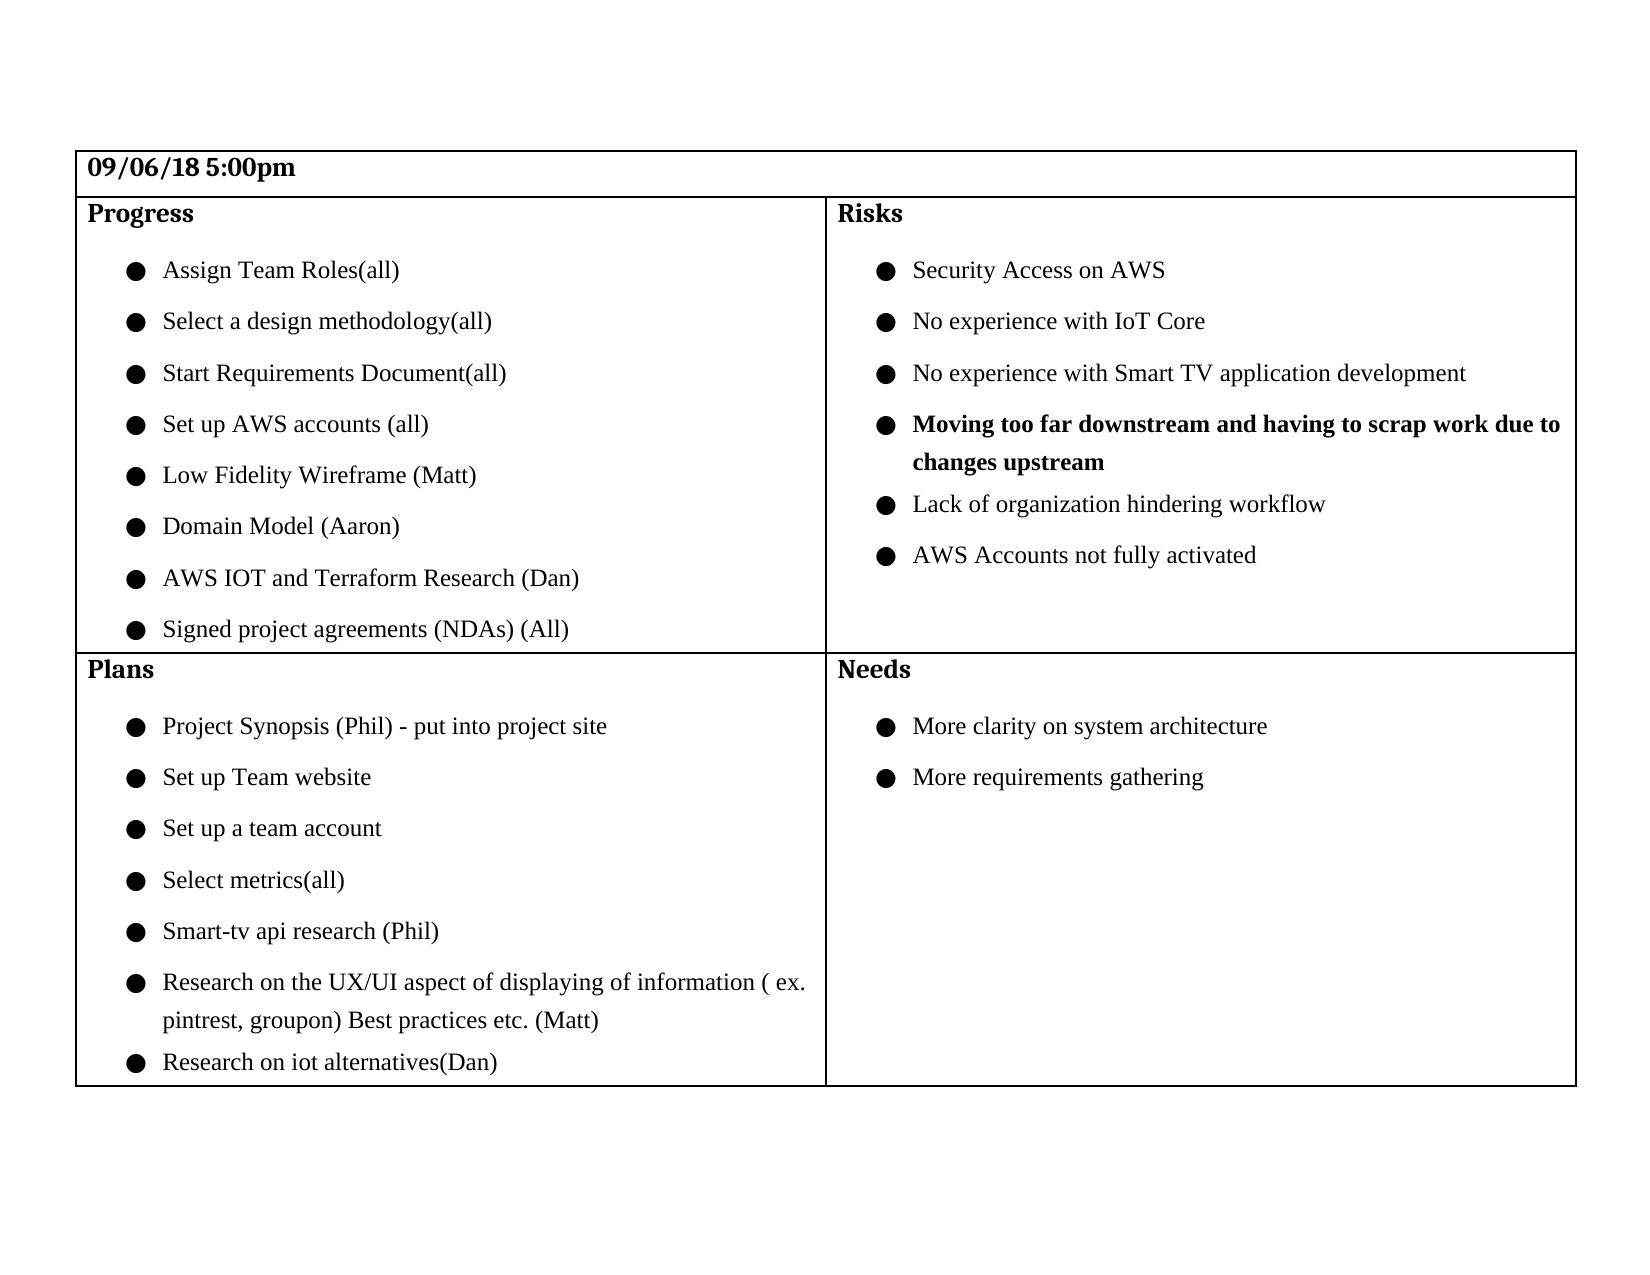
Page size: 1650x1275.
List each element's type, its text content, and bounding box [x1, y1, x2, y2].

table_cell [827, 654, 1575, 1085]
table_cell Progress Assign Team Roles(all) Select a design methodology(all) Start Requirements Document(all) Set up AWS accounts (all) Low Fidelity Wireframe (Matt) Domain Model (Aaron) AWS IOT and Terraform Research (Dan) Signed project agreements (NDAs) (All) [77, 198, 825, 652]
table_cell Risks Security Access on AWS No experience with IoT Core No experience with Smart TV application development Moving too far downstream and having to scrap work due to changes upstream Lack of organization hindering workflow AWS Accounts not fully activated [827, 198, 1575, 652]
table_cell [77, 654, 825, 1085]
table_header 09/06/18 5:00pm [77, 152, 1575, 196]
